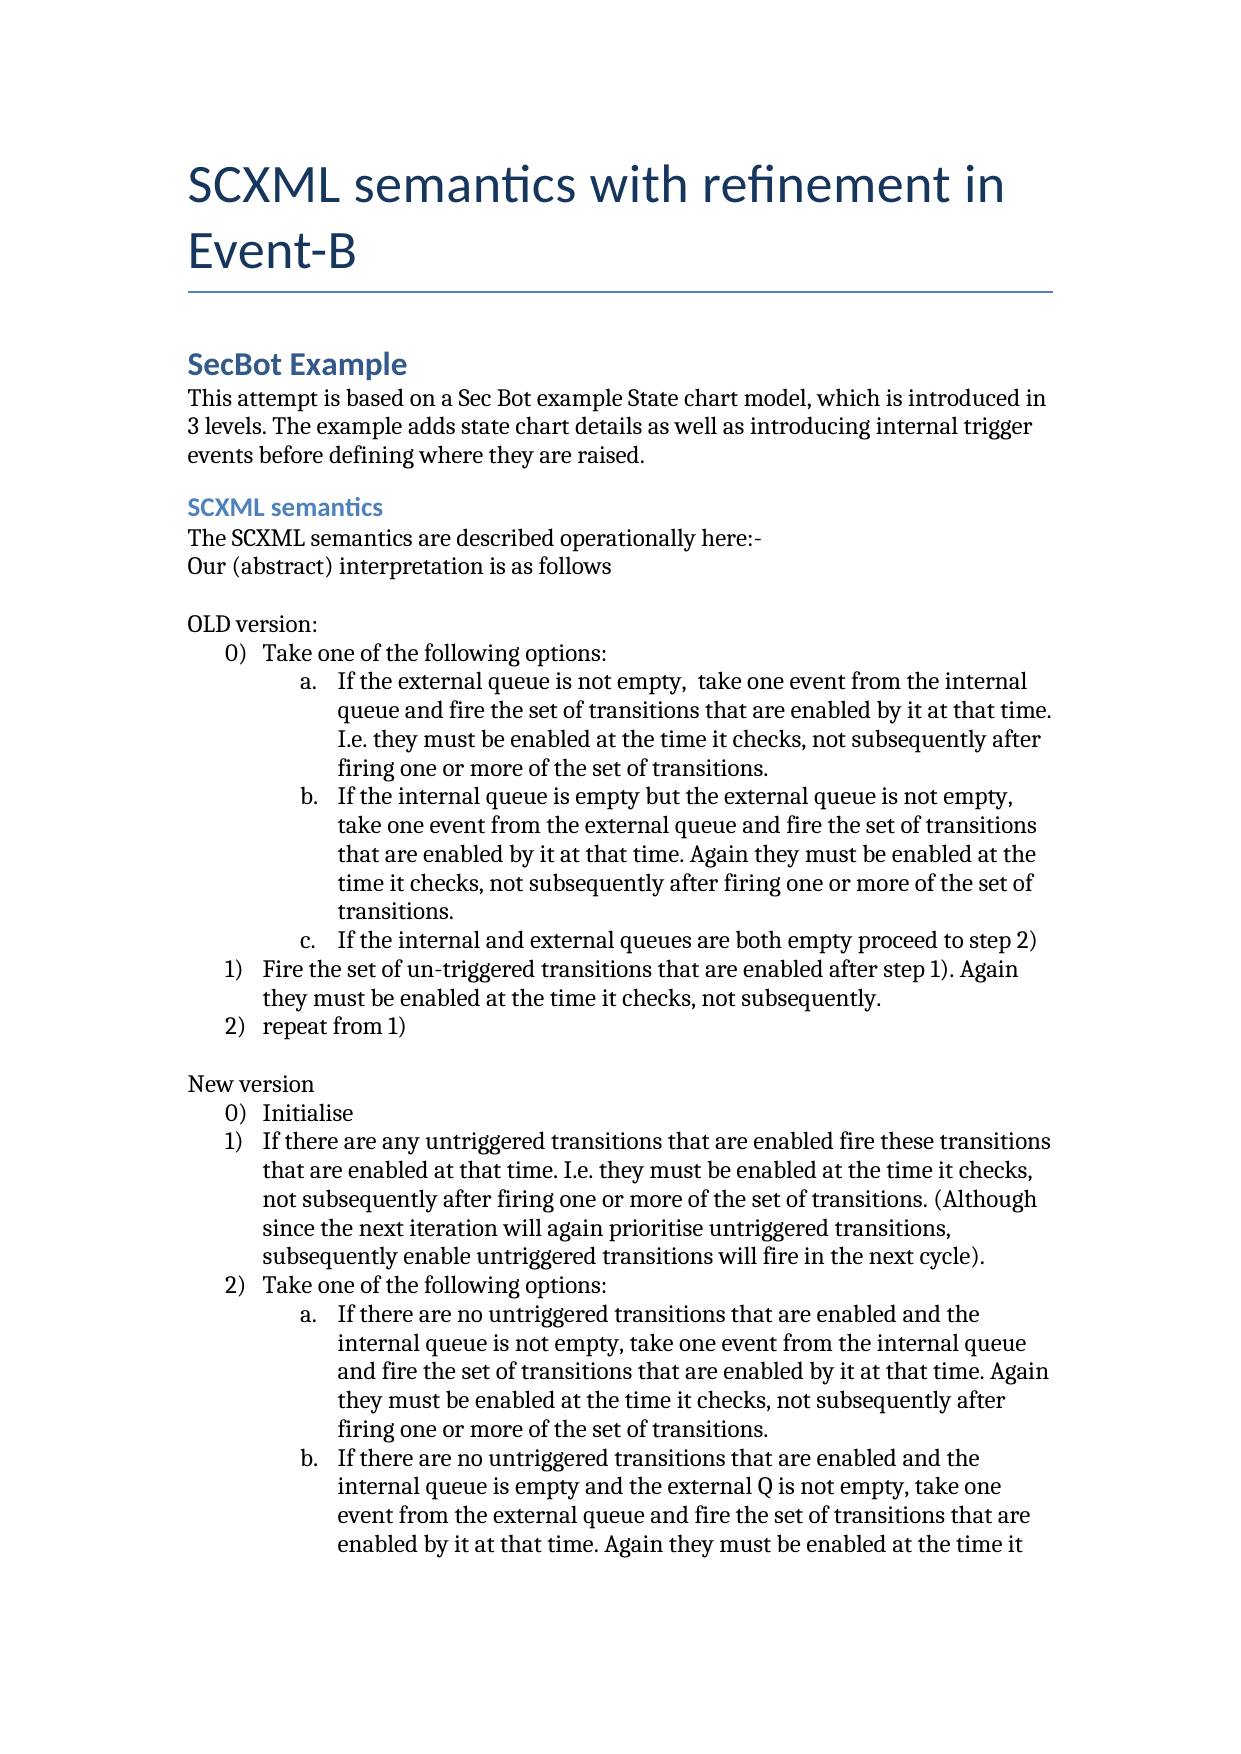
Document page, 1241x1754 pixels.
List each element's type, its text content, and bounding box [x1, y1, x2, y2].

list If there are any untriggered transitions that are enabled fire these transitions that are enabled at that time. I.e. they must be enabled at the time it checks, not subsequently after firing one or more of the set of transitions. (Although since the next iteration will again prioritise untriggered transitions, subsequently enable untriggered transitions will fire in the next cycle). [225, 1127, 1053, 1271]
title SCXML semantics with refinement in Event-B [187, 150, 1053, 293]
subtitle SCXML semantics [187, 491, 1053, 523]
list If the internal queue is empty but the external queue is not empty, take one event from the external queue and fire the set of transitions that are enabled by it at that time. Again they must be enabled at the time it checks, not subsequently after firing one or more of the set of transitions. [300, 782, 1053, 926]
text OLD version: [187, 610, 1053, 638]
text This attempt is based on a Sec Bot example State chart model, which is introduced in 3 levels. The example adds state chart details as well as introducing internal trigger events before defining where they are raised. [187, 383, 1053, 470]
list repeat from 1) [225, 1012, 1053, 1041]
list If the internal and external queues are both empty proceed to step 2) [300, 926, 1053, 955]
list Fire the set of un-triggered transitions that are enabled after step 1). Again they must be enabled at the time it checks, not subsequently. [225, 955, 1053, 1012]
text The SCXML semantics are described operationally here:- [187, 523, 1053, 552]
list Take one of the following options: [225, 638, 1053, 667]
subtitle SecBot Example [187, 343, 1053, 383]
list Take one of the following options: [225, 1271, 1053, 1300]
list Initialise [225, 1098, 1053, 1127]
text Our (abstract) interpretation is as follows [187, 552, 1053, 581]
text New version [187, 1070, 1053, 1098]
list If there are no untriggered transitions that are enabled and the internal queue is not empty, take one event from the internal queue and fire the set of transitions that are enabled by it at that time. Again they must be enabled at the time it checks, not subsequently after firing one or more of the set of transitions. [300, 1300, 1053, 1443]
list If the external queue is not empty, take one event from the internal queue and fire the set of transitions that are enabled by it at that time. I.e. they must be enabled at the time it checks, not subsequently after firing one or more of the set of transitions. [300, 667, 1053, 782]
